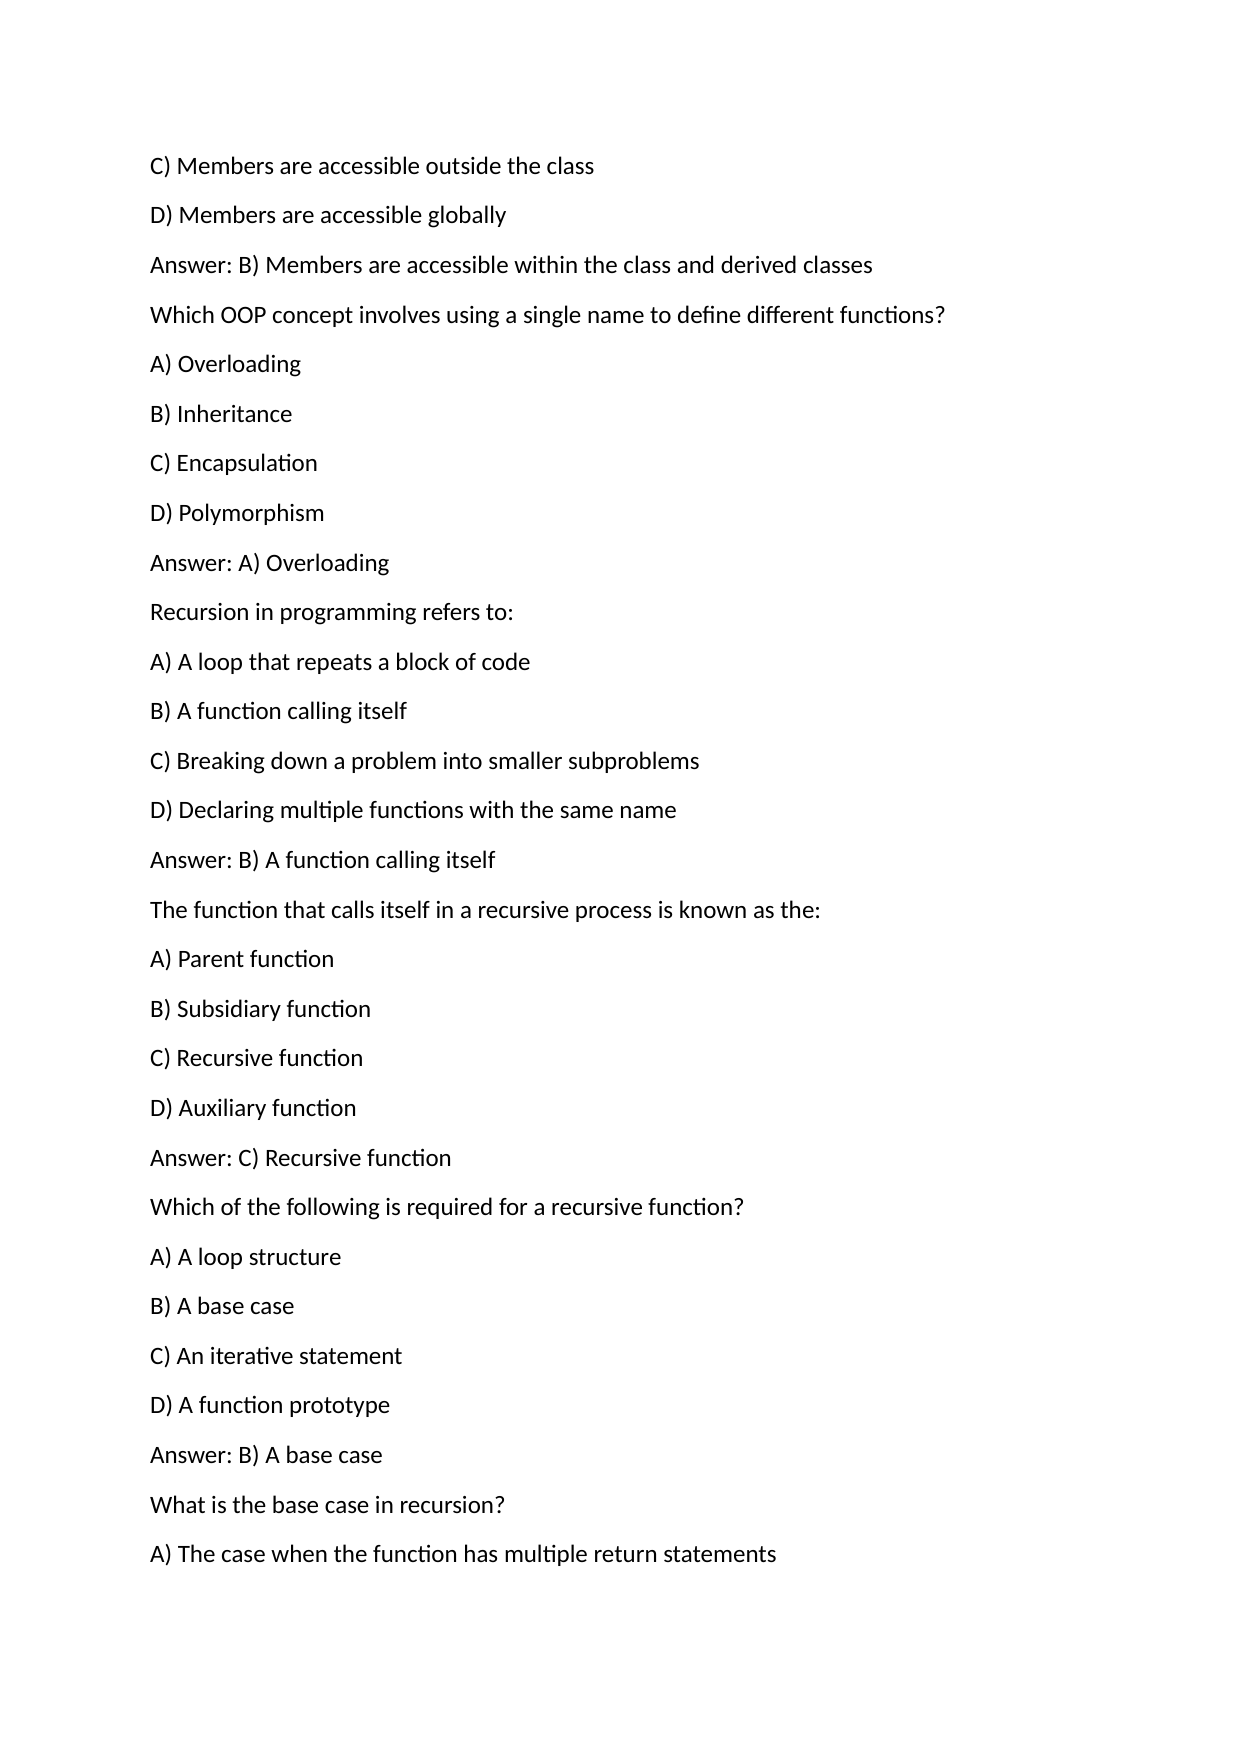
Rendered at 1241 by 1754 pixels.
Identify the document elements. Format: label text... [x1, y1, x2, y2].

text Which of the following is required for a recursive function? [150, 1191, 1090, 1222]
text Answer: B) A base case [150, 1439, 1090, 1470]
text Answer: C) Recursive function [150, 1142, 1090, 1172]
text B) Inheritance [150, 398, 1090, 428]
text Answer: B) Members are accessible within the class and derived classes [150, 249, 1090, 280]
text A) A loop structure [150, 1241, 1090, 1271]
text A) The case when the function has multiple return statements [150, 1538, 1090, 1569]
text C) An iterative statement [150, 1340, 1090, 1371]
text C) Members are accessible outside the class [150, 150, 1090, 181]
text D) Declaring multiple functions with the same name [150, 794, 1090, 825]
text D) Members are accessible globally [150, 199, 1090, 230]
text Which OOP concept involves using a single name to define different functions? [150, 299, 1090, 329]
text C) Encapsulation [150, 447, 1090, 478]
text Answer: A) Overloading [150, 547, 1090, 577]
text D) Polymorphism [150, 497, 1090, 528]
text B) A function calling itself [150, 695, 1090, 726]
text A) Parent function [150, 943, 1090, 974]
text The function that calls itself in a recursive process is known as the: [150, 894, 1090, 924]
text A) A loop that repeats a block of code [150, 646, 1090, 676]
text What is the base case in recursion? [150, 1489, 1090, 1519]
text D) A function prototype [150, 1389, 1090, 1420]
text C) Breaking down a problem into smaller subproblems [150, 745, 1090, 776]
text D) Auxiliary function [150, 1092, 1090, 1123]
text B) A base case [150, 1290, 1090, 1321]
text B) Subsidiary function [150, 993, 1090, 1023]
text C) Recursive function [150, 1042, 1090, 1073]
text Recursion in programming refers to: [150, 596, 1090, 627]
text A) Overloading [150, 348, 1090, 379]
text Answer: B) A function calling itself [150, 844, 1090, 875]
